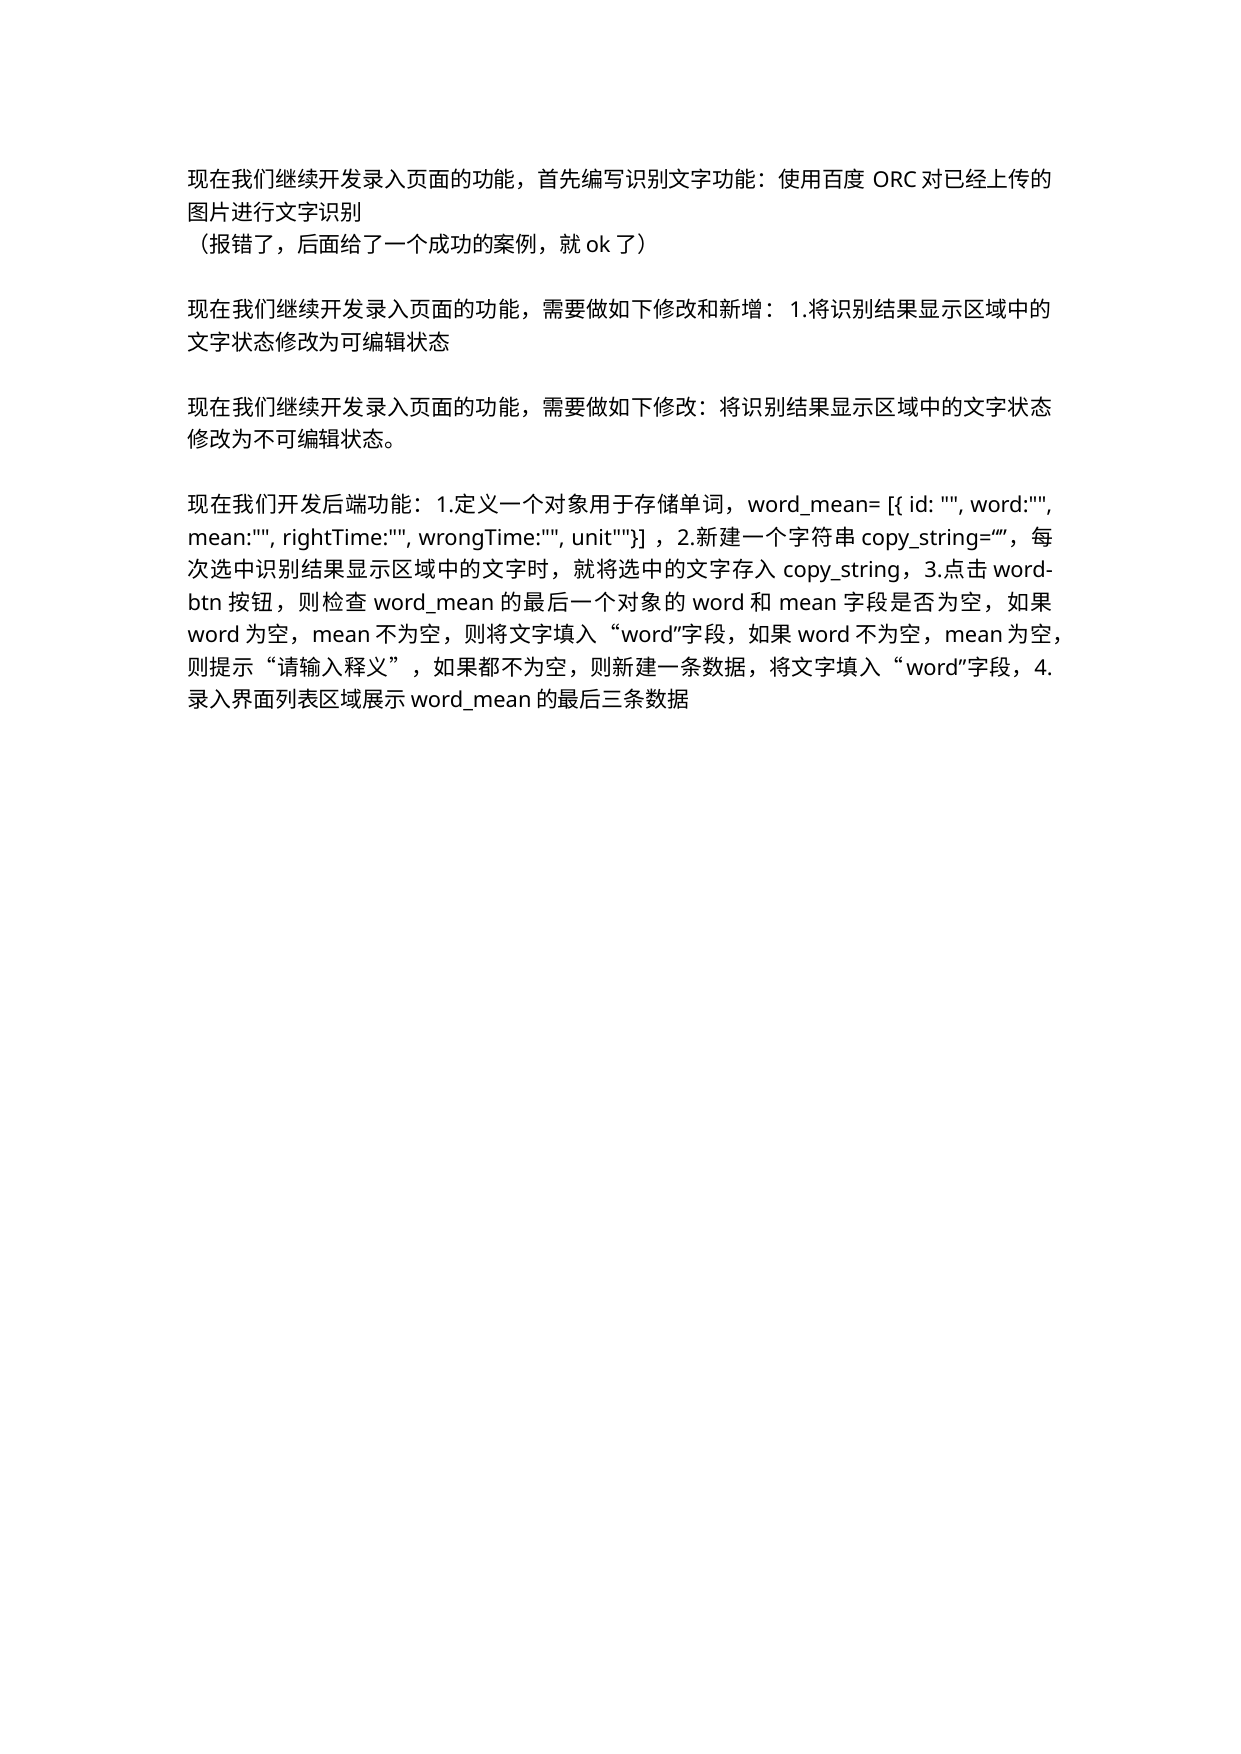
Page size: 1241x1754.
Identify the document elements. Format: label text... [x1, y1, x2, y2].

text 现在我们继续开发录入页面的功能，首先编写识别文字功能：使用百度ORC对已经上传的图片进行文字识别 [187, 162, 1053, 227]
text 现在我们开发后端功能：1.定义一个对象用于存储单词，word_mean= [{ id: "", word:"", mean:"", rightTime:"", wrongTime:"", unit""}] ，2.新建一个字符串copy_string=“”，每次选中识别结果显示区域中的文字时，就将选中的文字存入copy_string，3.点击word-btn按钮，则检查word_mean的最后一个对象的word和mean字段是否为空，如果word为空，mean不为空，则将文字填入“word”字段，如果word不为空，mean为空，则提示“请输入释义”，如果都不为空，则新建一条数据，将文字填入“word”字段，4.录入界面列表区域展示word_mean的最后三条数据 [187, 487, 1053, 714]
text （报错了，后面给了一个成功的案例，就ok了） [187, 227, 1053, 259]
text 现在我们继续开发录入页面的功能，需要做如下修改：将识别结果显示区域中的文字状态修改为不可编辑状态。 [187, 389, 1053, 454]
text 现在我们继续开发录入页面的功能，需要做如下修改和新增：1.将识别结果显示区域中的文字状态修改为可编辑状态 [187, 292, 1053, 357]
